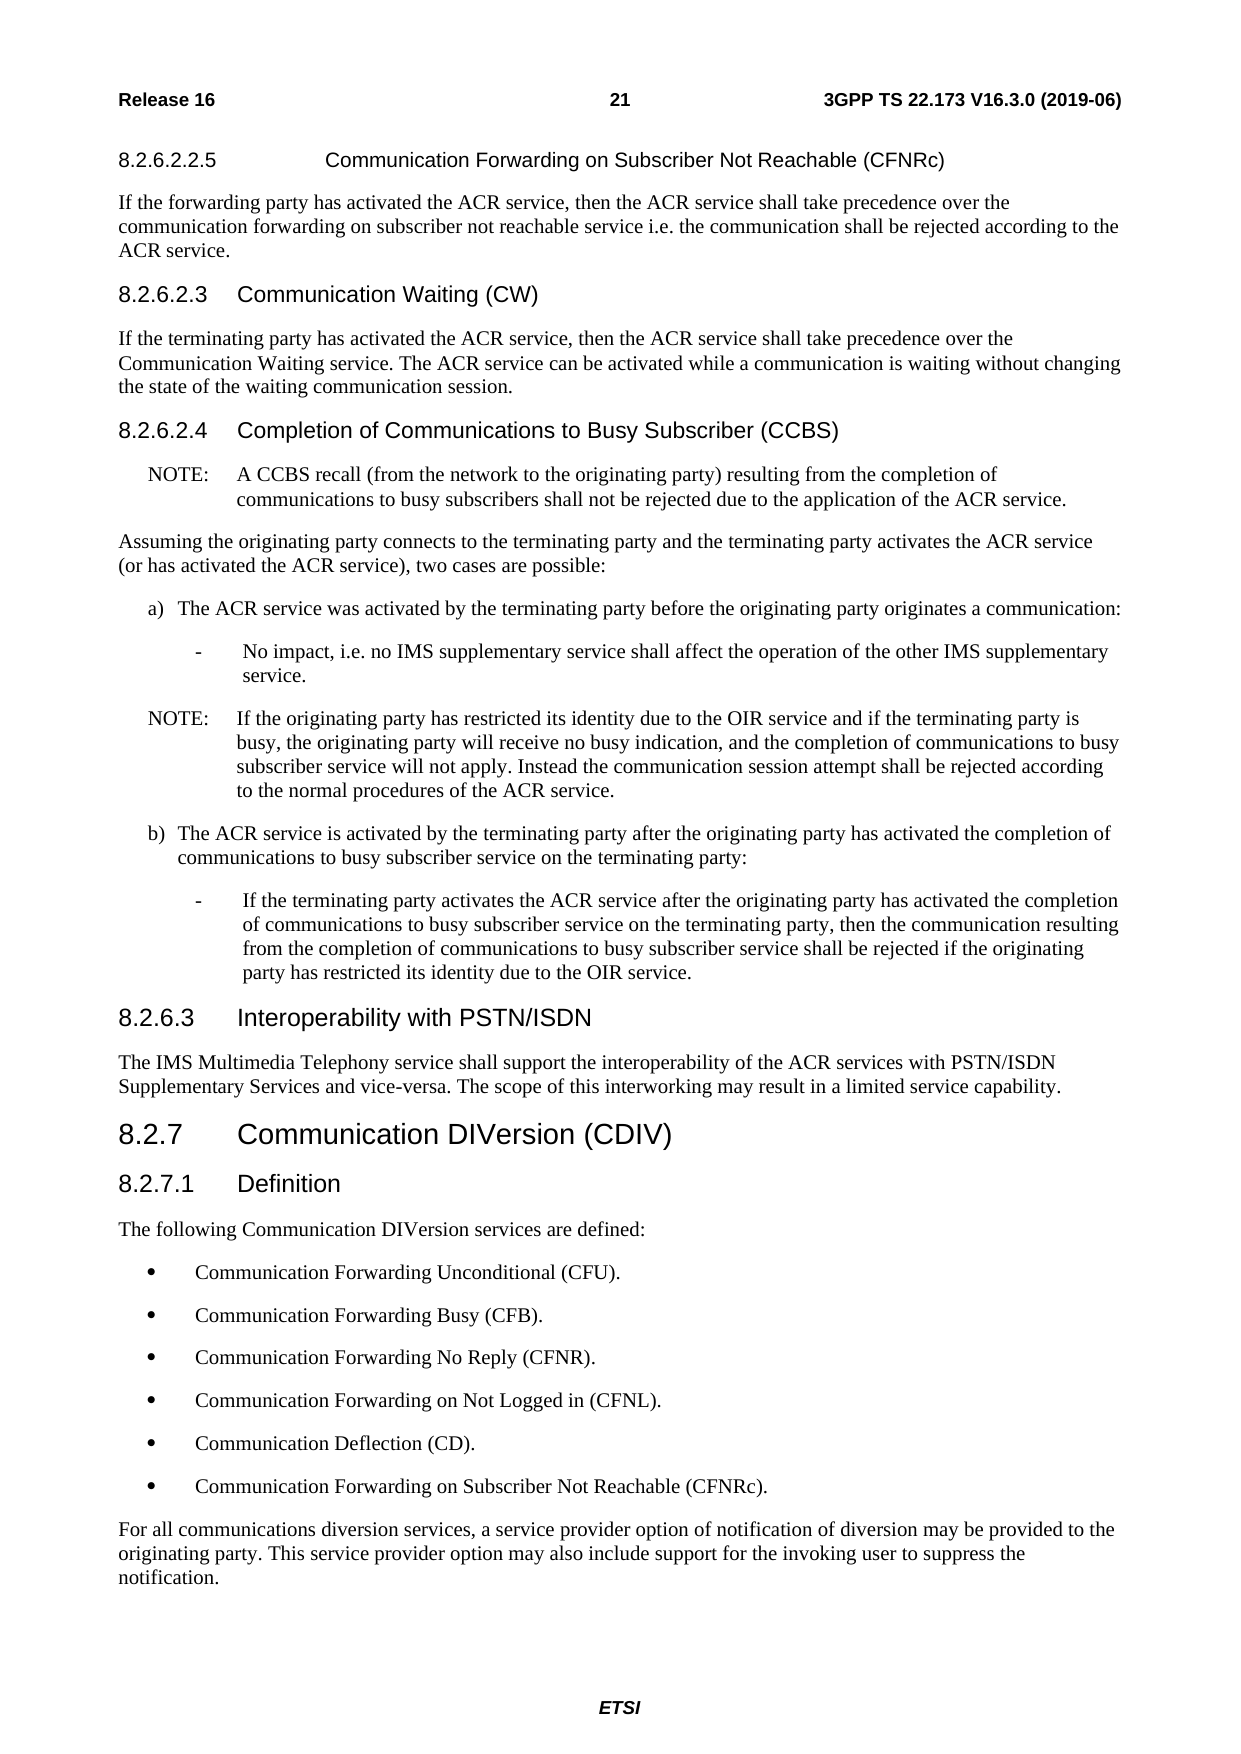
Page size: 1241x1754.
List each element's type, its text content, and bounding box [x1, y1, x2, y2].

list Communication Forwarding on Not Logged in (CFNL). [148, 1388, 1122, 1412]
text If the forwarding party has activated the ACR service, then the ACR service shall take precedence over the communication forwarding on subscriber not reachable service i.e. the communication shall be rejected according to the ACR service. [118, 190, 1122, 262]
list Communication Forwarding No Reply (CFNR). [148, 1345, 1122, 1369]
subtitle 8.2.6.2.3 Communication Waiting (CW) [118, 281, 1122, 308]
subtitle 8.2.6.3 Interoperability with PSTN/ISDN [118, 1003, 1122, 1031]
text The following Communication DIVersion services are defined: [118, 1217, 1122, 1241]
text NOTE: A CCBS recall (from the network to the originating party) resulting from the completion of communications to busy subscribers shall not be rejected due to the application of the ACR service. [148, 462, 1122, 511]
list Communication Forwarding Unconditional (CFU). [148, 1260, 1122, 1284]
text NOTE: If the originating party has restricted its identity due to the OIR service and if the terminating party is busy, the originating party will receive no busy indication, and the completion of communications to busy subscriber service will not apply. Instead the communication session attempt shall be rejected according to the normal procedures of the ACR service. [148, 706, 1122, 802]
text Assuming the originating party connects to the terminating party and the terminating party activates the ACR service (or has activated the ACR service), two cases are possible: [118, 529, 1122, 577]
text 8.2.6.2.2.5 Communication Forwarding on Subscriber Not Reachable (CFNRc) [118, 148, 1122, 172]
text For all communications diversion services, a service provider option of notification of diversion may be provided to the originating party. This service provider option may also include support for the invoking user to suppress the notification. [118, 1517, 1122, 1589]
subtitle 8.2.6.2.4 Completion of Communications to Busy Subscriber (CCBS) [118, 417, 1122, 444]
list Communication Forwarding on Subscriber Not Reachable (CFNRc). [148, 1474, 1122, 1498]
list Communication Deflection (CD). [148, 1431, 1122, 1455]
list Communication Forwarding Busy (CFB). [148, 1302, 1122, 1327]
list If the terminating party activates the ACR service after the originating party has activated the completion of communications to busy subscriber service on the terminating party, then the communication resulting from the completion of communications to busy subscriber service shall be rejected if the originating party has restricted its identity due to the OIR service. [195, 888, 1122, 984]
text If the terminating party has activated the ACR service, then the ACR service shall take precedence over the Communication Waiting service. The ACR service can be activated while a communication is waiting without changing the state of the waiting communication session. [118, 326, 1122, 398]
subtitle 8.2.7.1 Definition [118, 1169, 1122, 1198]
text The IMS Multimedia Telephony service shall support the interoperability of the ACR services with PSTN/ISDN Supplementary Services and vice-versa. The scope of this interworking may result in a limited service capability. [118, 1050, 1122, 1098]
list No impact, i.e. no IMS supplementary service shall affect the operation of the other IMS supplementary service. [195, 639, 1122, 687]
subtitle 8.2.7 Communication DIVersion (CDIV) [118, 1117, 1122, 1151]
text a) The ACR service was activated by the terminating party before the originating party originates a communication: [148, 596, 1122, 620]
text b) The ACR service is activated by the terminating party after the originating party has activated the completion of communications to busy subscriber service on the terminating party: [148, 821, 1122, 869]
